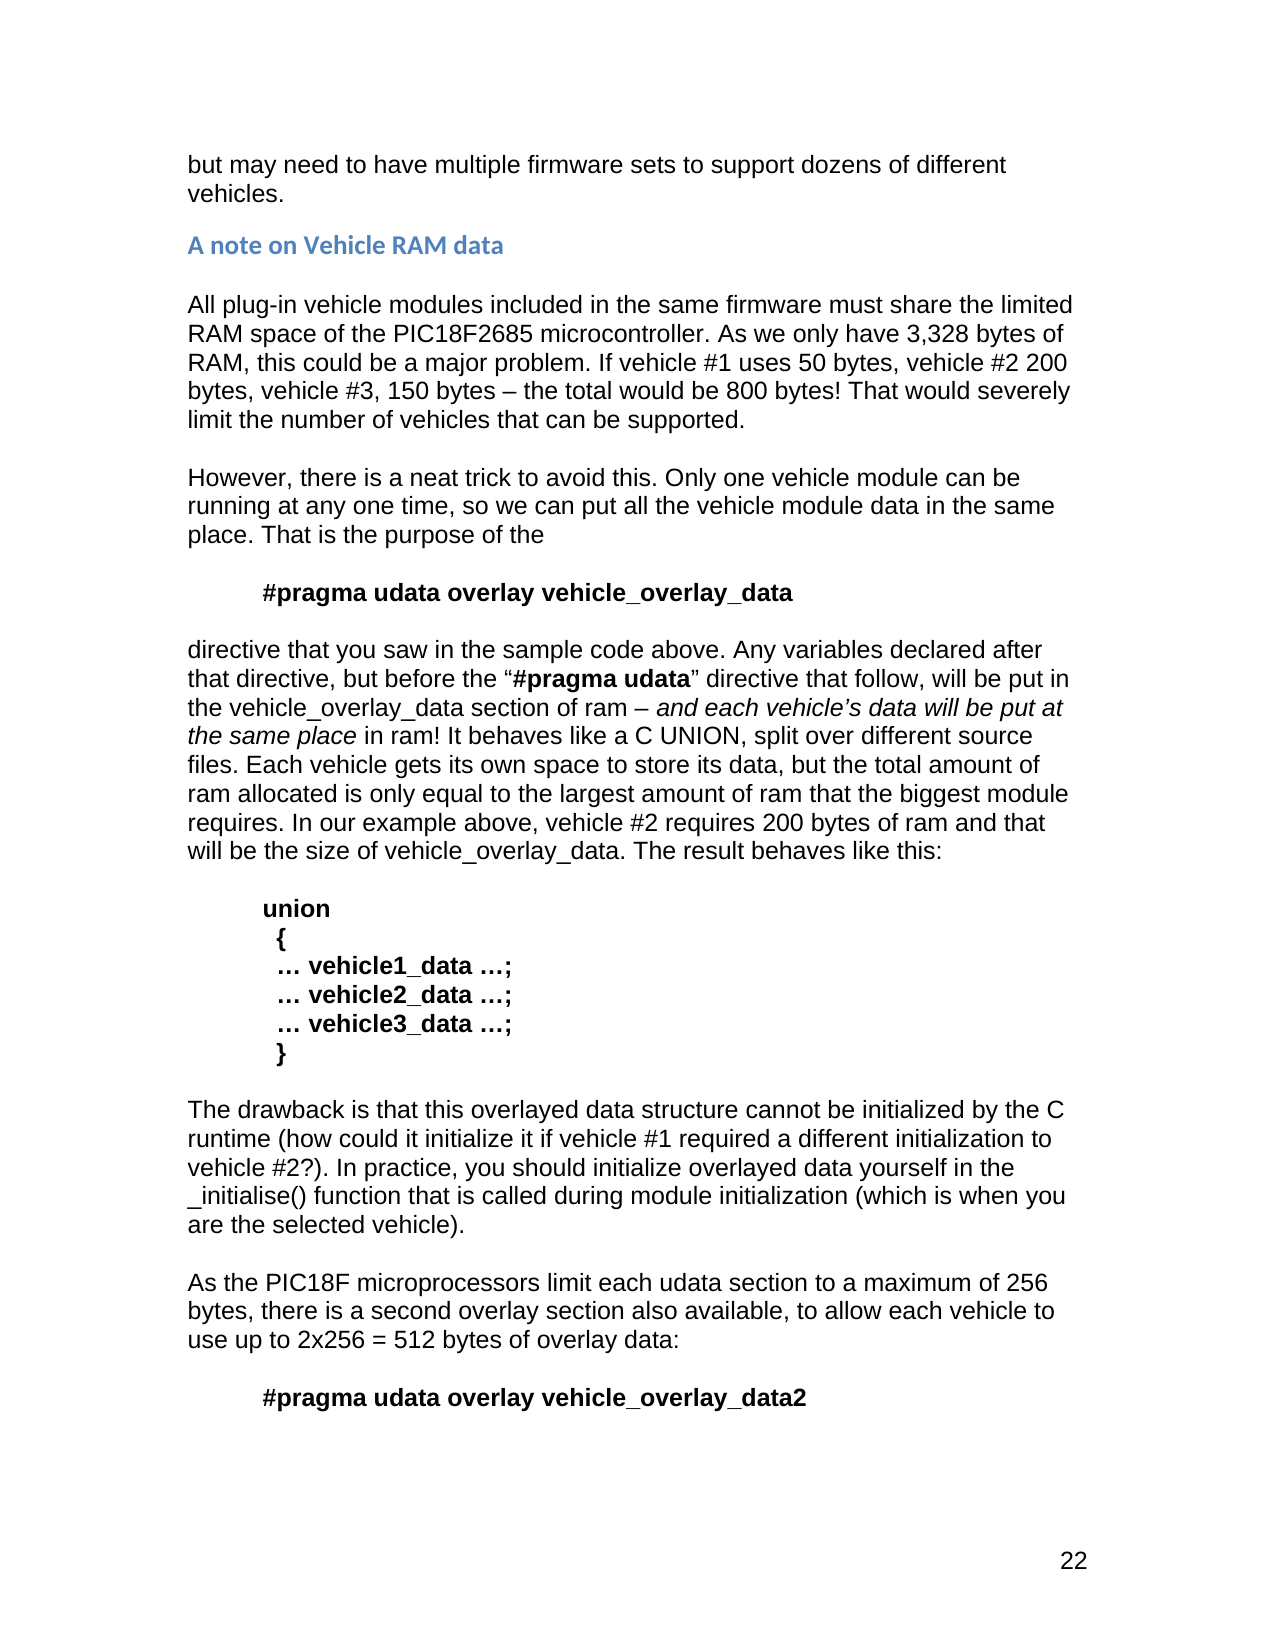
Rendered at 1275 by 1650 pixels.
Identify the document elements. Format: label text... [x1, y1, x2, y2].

text directive that you saw in the sample code above. Any variables declared after that directive, but before the “#pragma udata” directive that follow, will be put in the vehicle_overlay_data section of ram – and each vehicle’s data will be put at the same place in ram! It behaves like a C UNION, split over different source files. Each vehicle gets its own space to store its data, but the total amount of ram allocated is only equal to the largest amount of ram that the biggest module requires. In our example above, vehicle #2 requires 200 bytes of ram and that will be the size of vehicle_overlay_data. The result behaves like this: [187, 635, 1087, 865]
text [187, 150, 1087, 207]
text All plug-in vehicle modules included in the same firmware must share the limited RAM space of the PIC18F2685 microcontroller. As we only have 3,328 bytes of RAM, this could be a major problem. If vehicle #1 uses 50 bytes, vehicle #2 200 bytes, vehicle #3, 150 bytes – the total would be 800 bytes! That would severely limit the number of vehicles that can be supported. [187, 290, 1087, 434]
text … vehicle2_data …; [262, 980, 1087, 1009]
text … vehicle1_data …; [187, 951, 1087, 980]
text A note on Vehicle RAM data [187, 228, 1087, 261]
text { [187, 923, 1087, 951]
text } [262, 1038, 1087, 1066]
text #pragma udata overlay vehicle_overlay_data2 [187, 1383, 1087, 1411]
text union [187, 894, 1087, 923]
text As the PIC18F microprocessors limit each udata section to a maximum of 256 bytes, there is a second overlay section also available, to allow each vehicle to use up to 2x256 = 512 bytes of overlay data: [187, 1268, 1087, 1354]
text … vehicle3_data …; [262, 1009, 1087, 1038]
text #pragma udata overlay vehicle_overlay_data [187, 578, 1087, 606]
text However, there is a neat trick to avoid this. Only one vehicle module can be running at any one time, so we can put all the vehicle module data in the same place. That is the purpose of the [187, 463, 1087, 549]
text The drawback is that this overlayed data structure cannot be initialized by the C runtime (how could it initialize it if vehicle #1 required a different initialization to vehicle #2?). In practice, you should initialize overlayed data yourself in the _initialise() function that is called during module initialization (which is when you are the selected vehicle). [187, 1095, 1087, 1239]
